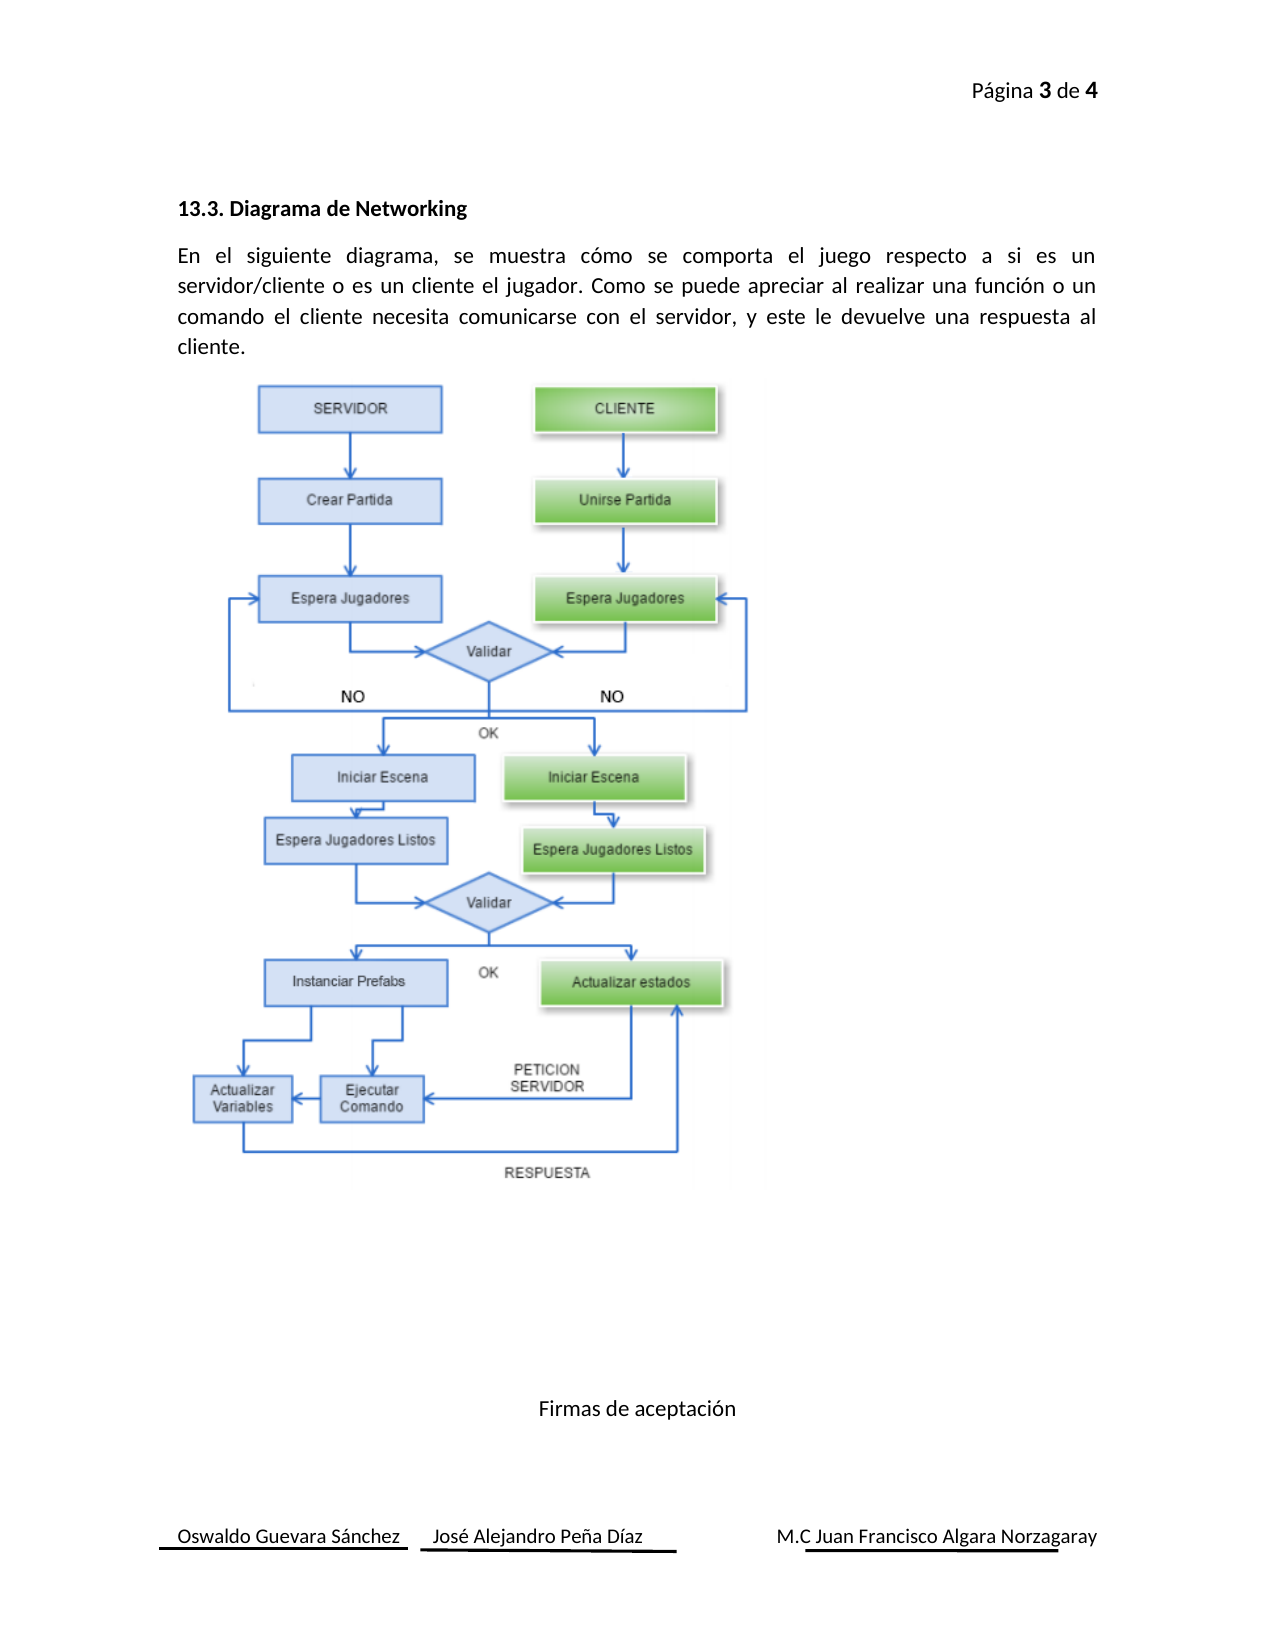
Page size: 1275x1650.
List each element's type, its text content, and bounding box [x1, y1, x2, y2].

text 13.3. Diagrama de Networking [177, 194, 1098, 222]
text En el siguiente diagrama, se muestra cómo se comporta el juego respecto a si es un servidor/cliente o es un cliente el jugador. Como se puede apreciar al realizar una función o un comando el cliente necesita comunicarse con el servidor, y este le devuelve una respuesta al cliente. [177, 241, 1098, 360]
picture [177, 378, 781, 1190]
